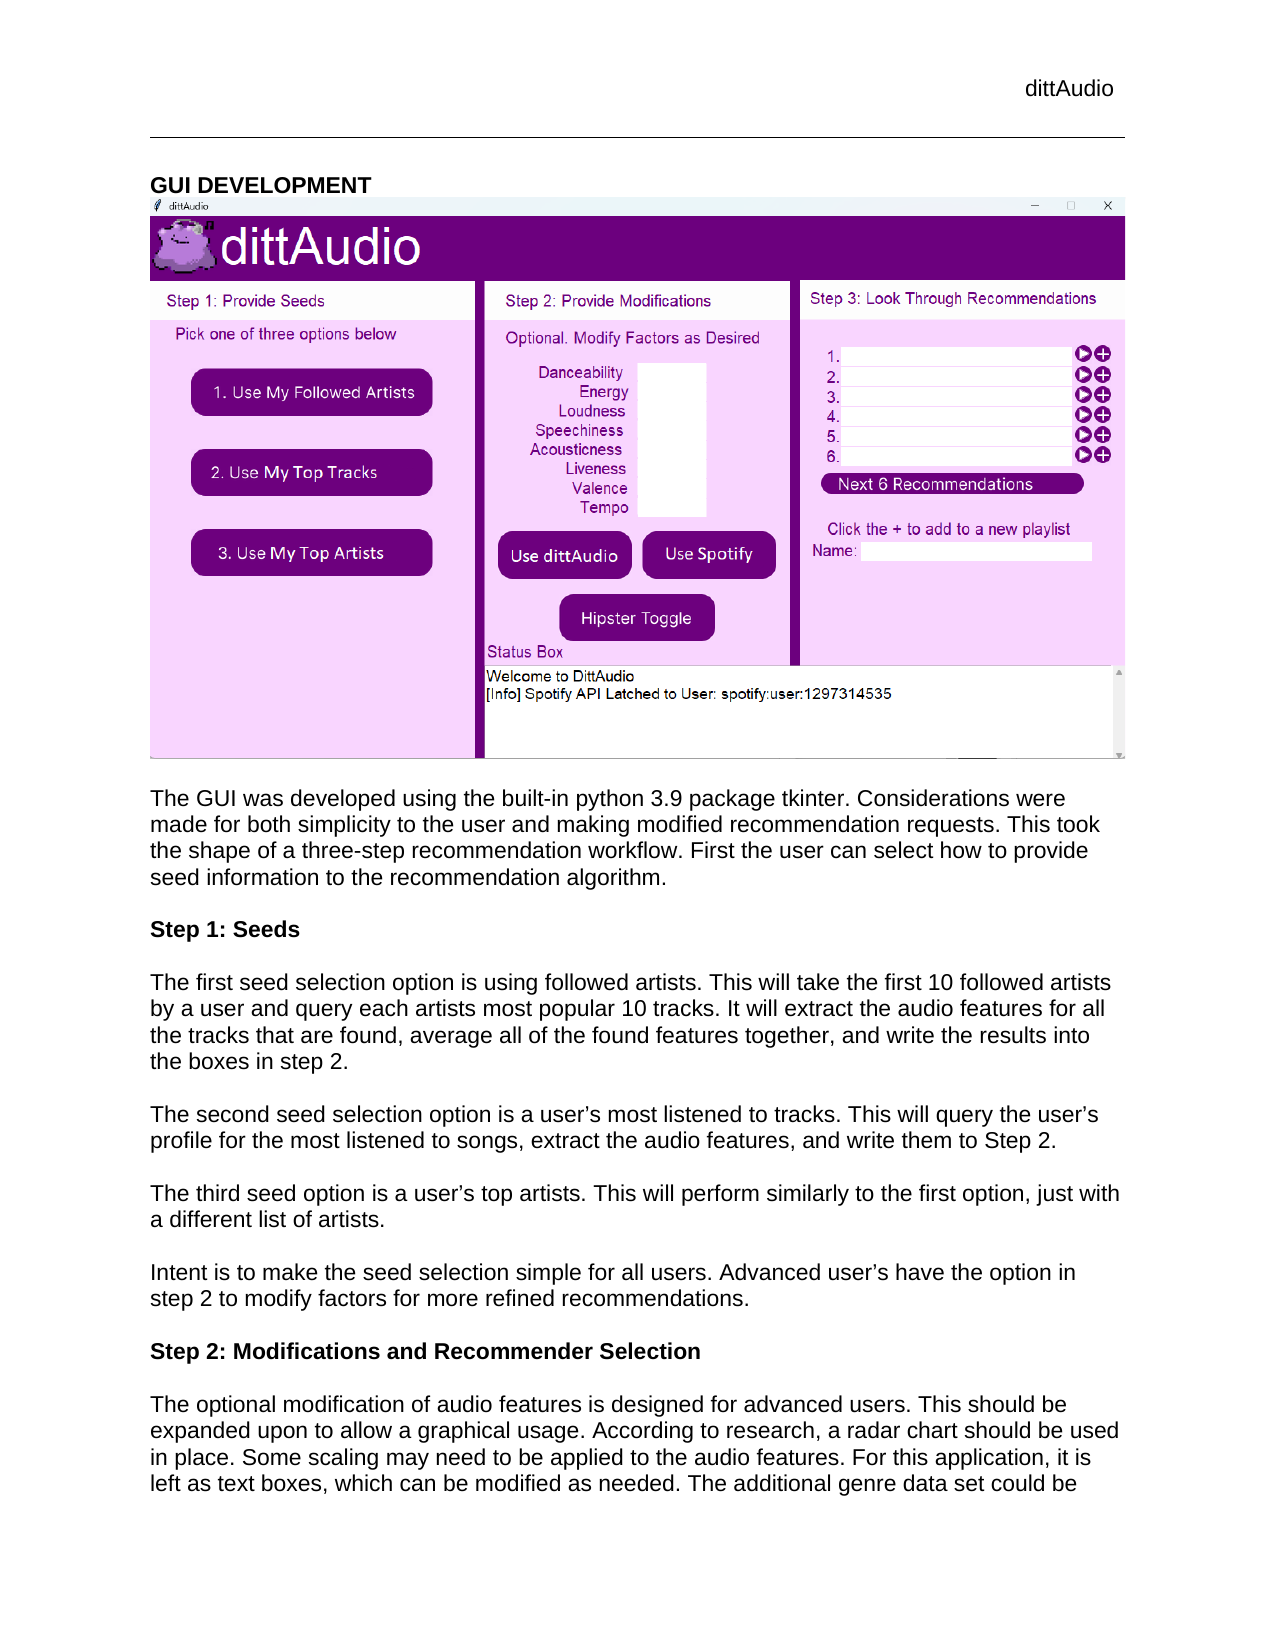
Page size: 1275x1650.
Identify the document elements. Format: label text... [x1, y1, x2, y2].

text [150, 1391, 1125, 1496]
text Step 1: Seeds [150, 916, 1125, 943]
text The GUI was developed using the built-in python 3.9 package tkinter. Considerations were made for both simplicity to the user and making modified recommendation requests. This took the shape of a three-step recommendation workflow. First the user can select how to provide seed information to the recommendation algorithm. [150, 784, 1125, 890]
text The second seed selection option is a user’s most listened to tracks. This will query the user’s profile for the most listened to songs, extract the audio features, and write them to Step 2. [150, 1101, 1125, 1153]
text The first seed selection option is using followed artists. This will take the first 10 followed artists by a user and query each artists most popular 10 tracks. It will extract the audio features for all the tracks that are found, average all of the found features together, and write the results into the boxes in step 2. [150, 969, 1125, 1074]
text Intent is to make the seed selection simple for all users. Advanced user’s have the option in step 2 to modify factors for more refined recommendations. [150, 1259, 1125, 1312]
text The third seed option is a user’s top artists. This will perform similarly to the first option, just with a different list of artists. [150, 1180, 1125, 1233]
picture [150, 197, 1125, 759]
text Step 2: Modifications and Recommender Selection [150, 1338, 1125, 1364]
text GUI DEVELOPMENT [150, 172, 1125, 197]
